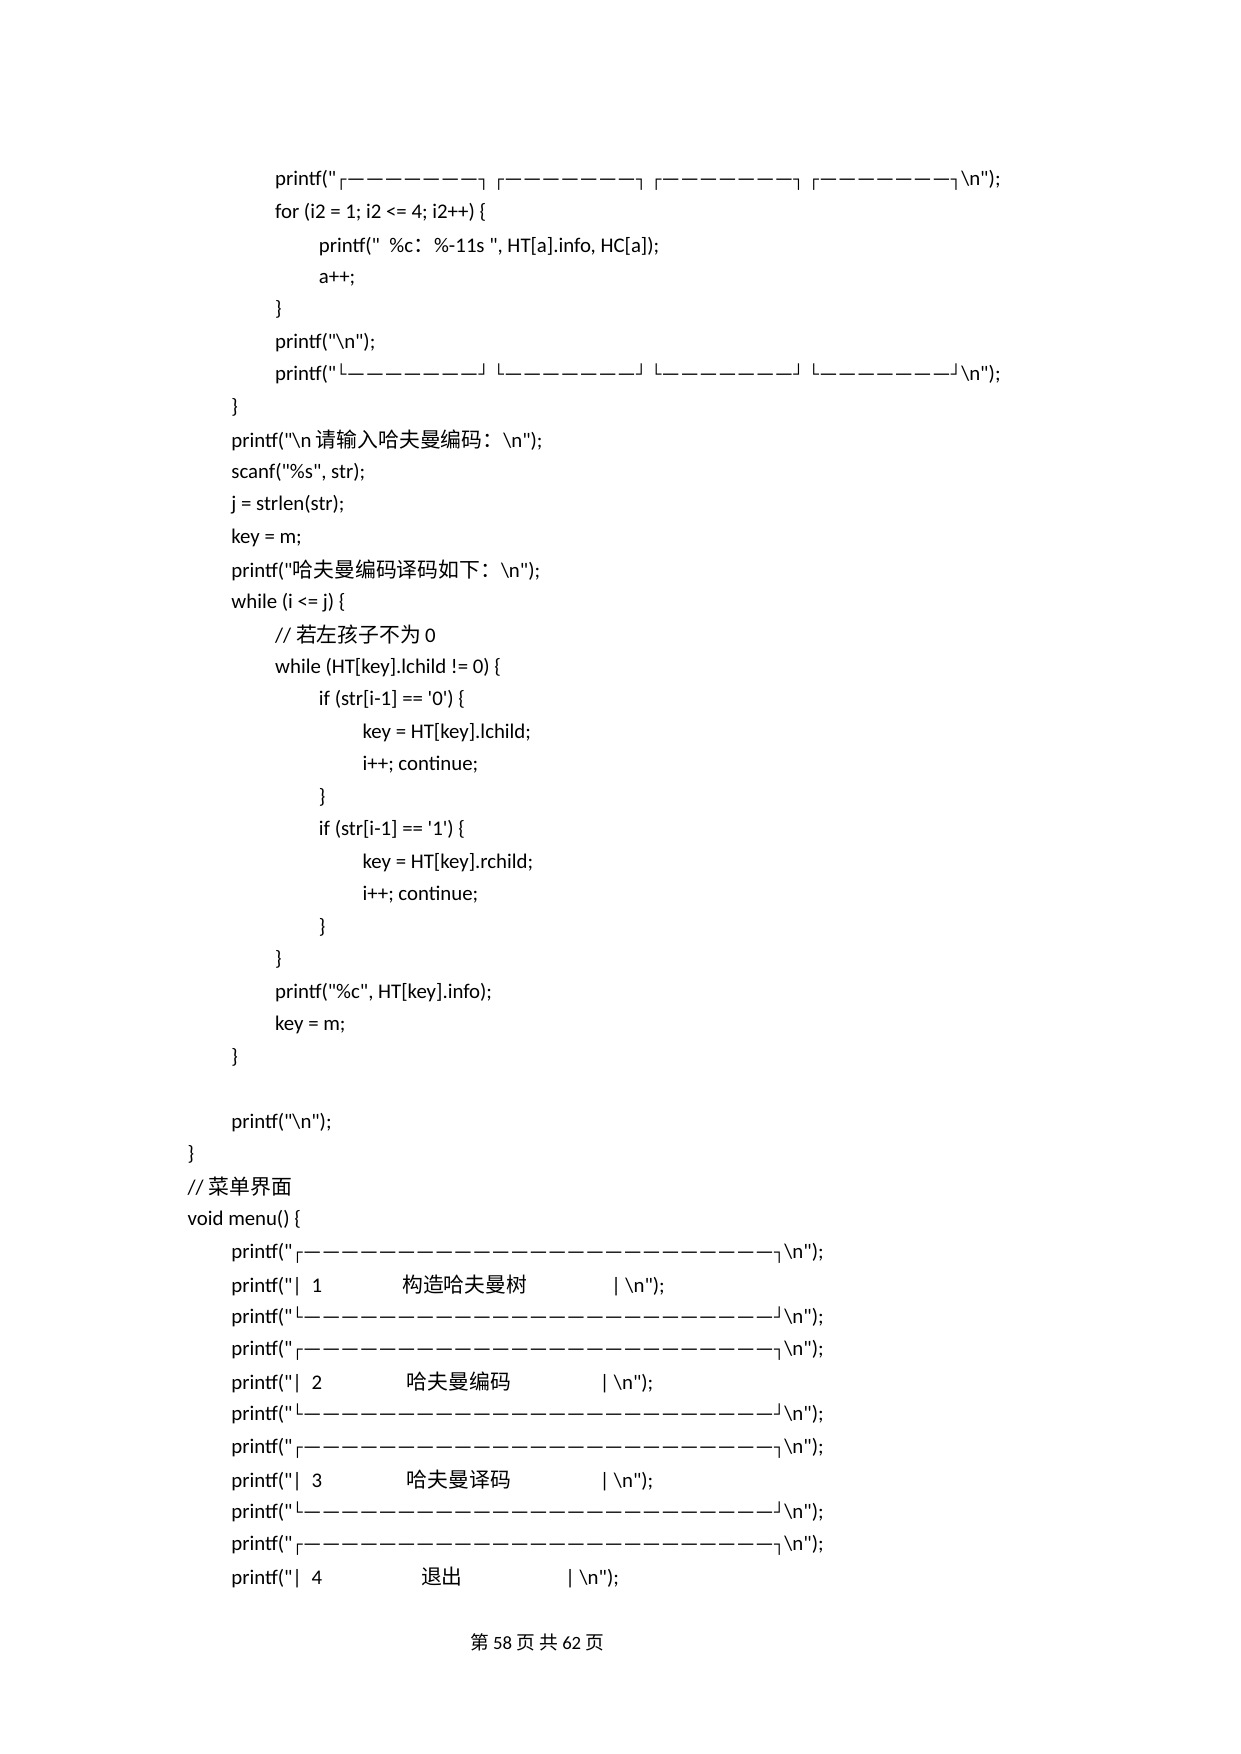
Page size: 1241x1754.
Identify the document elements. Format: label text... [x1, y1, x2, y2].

list printf("| 3 哈夫曼译码 | \n"); [187, 1462, 1053, 1494]
list } [187, 1137, 1053, 1169]
list i++; continue; [187, 877, 1053, 909]
list key = m; [187, 519, 1053, 552]
list printf("┌———————┐ ┌———————┐ ┌———————┐ ┌———————┐\n"); [231, 162, 1053, 194]
list } [187, 292, 1053, 324]
list printf(" %c：%-11s ", HT[a].info, HC[a]); [187, 227, 1053, 259]
list i++; continue; [187, 747, 1053, 779]
list printf("\n请输入哈夫曼编码：\n"); [187, 422, 1053, 454]
list printf("%c", HT[key].info); [187, 974, 1053, 1007]
list printf("| 1 构造哈夫曼树 | \n"); [187, 1267, 1053, 1299]
list printf("└—————————————————————————┘\n"); [187, 1299, 1053, 1332]
list } [187, 779, 1053, 812]
list } [187, 389, 1053, 422]
list a++; [187, 259, 1053, 292]
list void menu() { [187, 1202, 1053, 1234]
list printf("\n"); [187, 324, 1053, 357]
list } [187, 1039, 1053, 1072]
list key = HT[key].rchild; [187, 844, 1053, 877]
list printf("\n"); [187, 1104, 1053, 1137]
list } [187, 909, 1053, 942]
list printf("┌—————————————————————————┐\n"); [187, 1332, 1053, 1364]
list printf("└—————————————————————————┘\n"); [187, 1397, 1053, 1429]
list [187, 1494, 1053, 1527]
list if (str[i-1] == '0') { [187, 682, 1053, 714]
list scanf("%s", str); [187, 454, 1053, 487]
list // 菜单界面 [187, 1169, 1053, 1202]
list j = strlen(str); [187, 487, 1053, 519]
list key = HT[key].lchild; [187, 714, 1053, 747]
list printf("┌—————————————————————————┐\n"); [187, 1429, 1053, 1462]
list printf("┌—————————————————————————┐\n"); [187, 1234, 1053, 1267]
list printf("┌—————————————————————————┐\n"); [187, 1527, 1053, 1559]
list printf("| 2 哈夫曼编码 | \n"); [187, 1364, 1053, 1397]
list while (i <= j) { [187, 584, 1053, 617]
list key = m; [187, 1007, 1053, 1039]
list printf("| 4 退出 | \n"); [187, 1559, 1053, 1592]
list printf("哈夫曼编码译码如下：\n"); [187, 552, 1053, 584]
list if (str[i-1] == '1') { [187, 812, 1053, 844]
list printf("└———————┘ └———————┘ └———————┘ └———————┘\n"); [187, 357, 1053, 389]
list // 若左孩子不为0 [187, 617, 1053, 649]
list while (HT[key].lchild != 0) { [187, 649, 1053, 682]
list } [187, 942, 1053, 974]
list for (i2 = 1; i2 <= 4; i2++) { [187, 194, 1053, 227]
